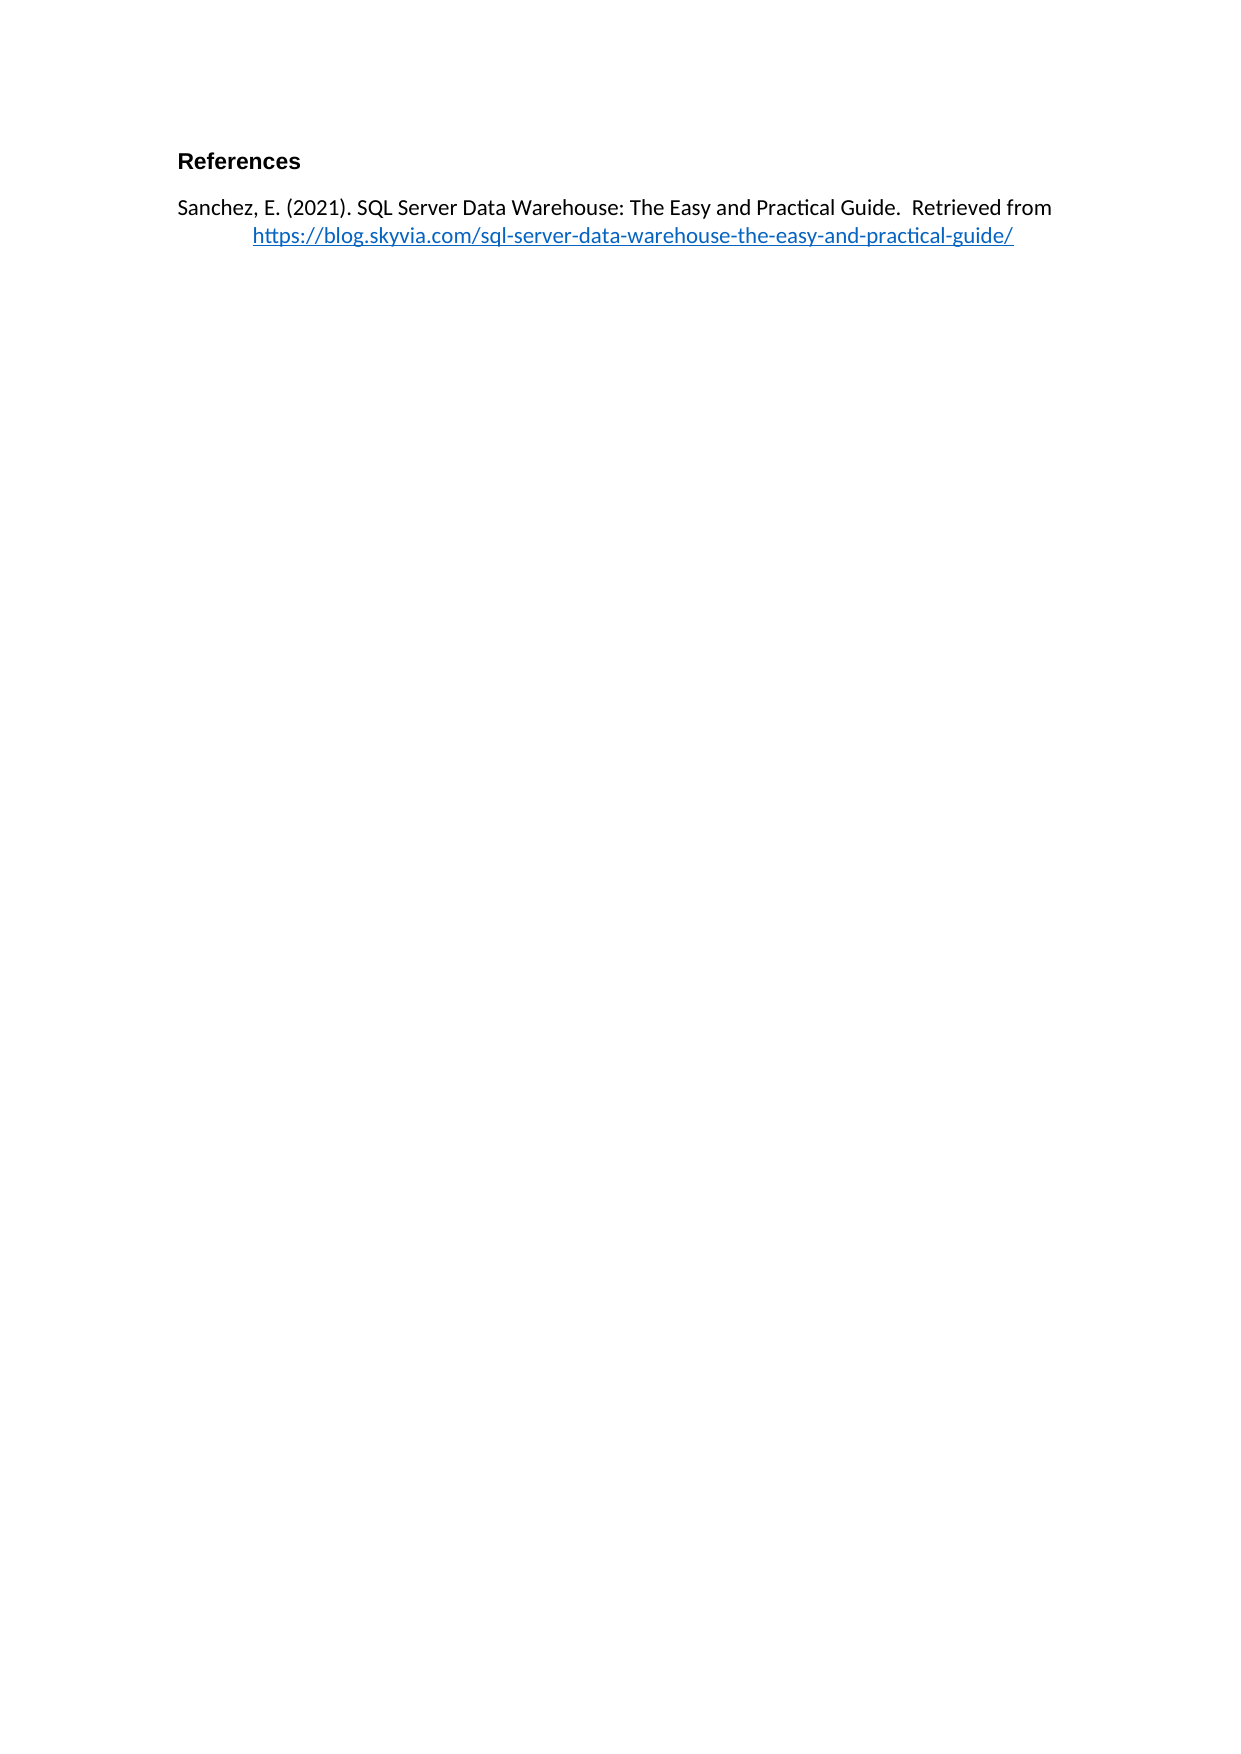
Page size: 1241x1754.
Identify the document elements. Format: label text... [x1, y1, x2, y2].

text References [177, 148, 1063, 174]
text Sanchez, E. (2021). SQL Server Data Warehouse: The Easy and Practical Guide. Retrieved from https://blog.skyvia.com/sql-server-data-warehouse-the-easy-and-practical-guide/ [177, 193, 1063, 249]
